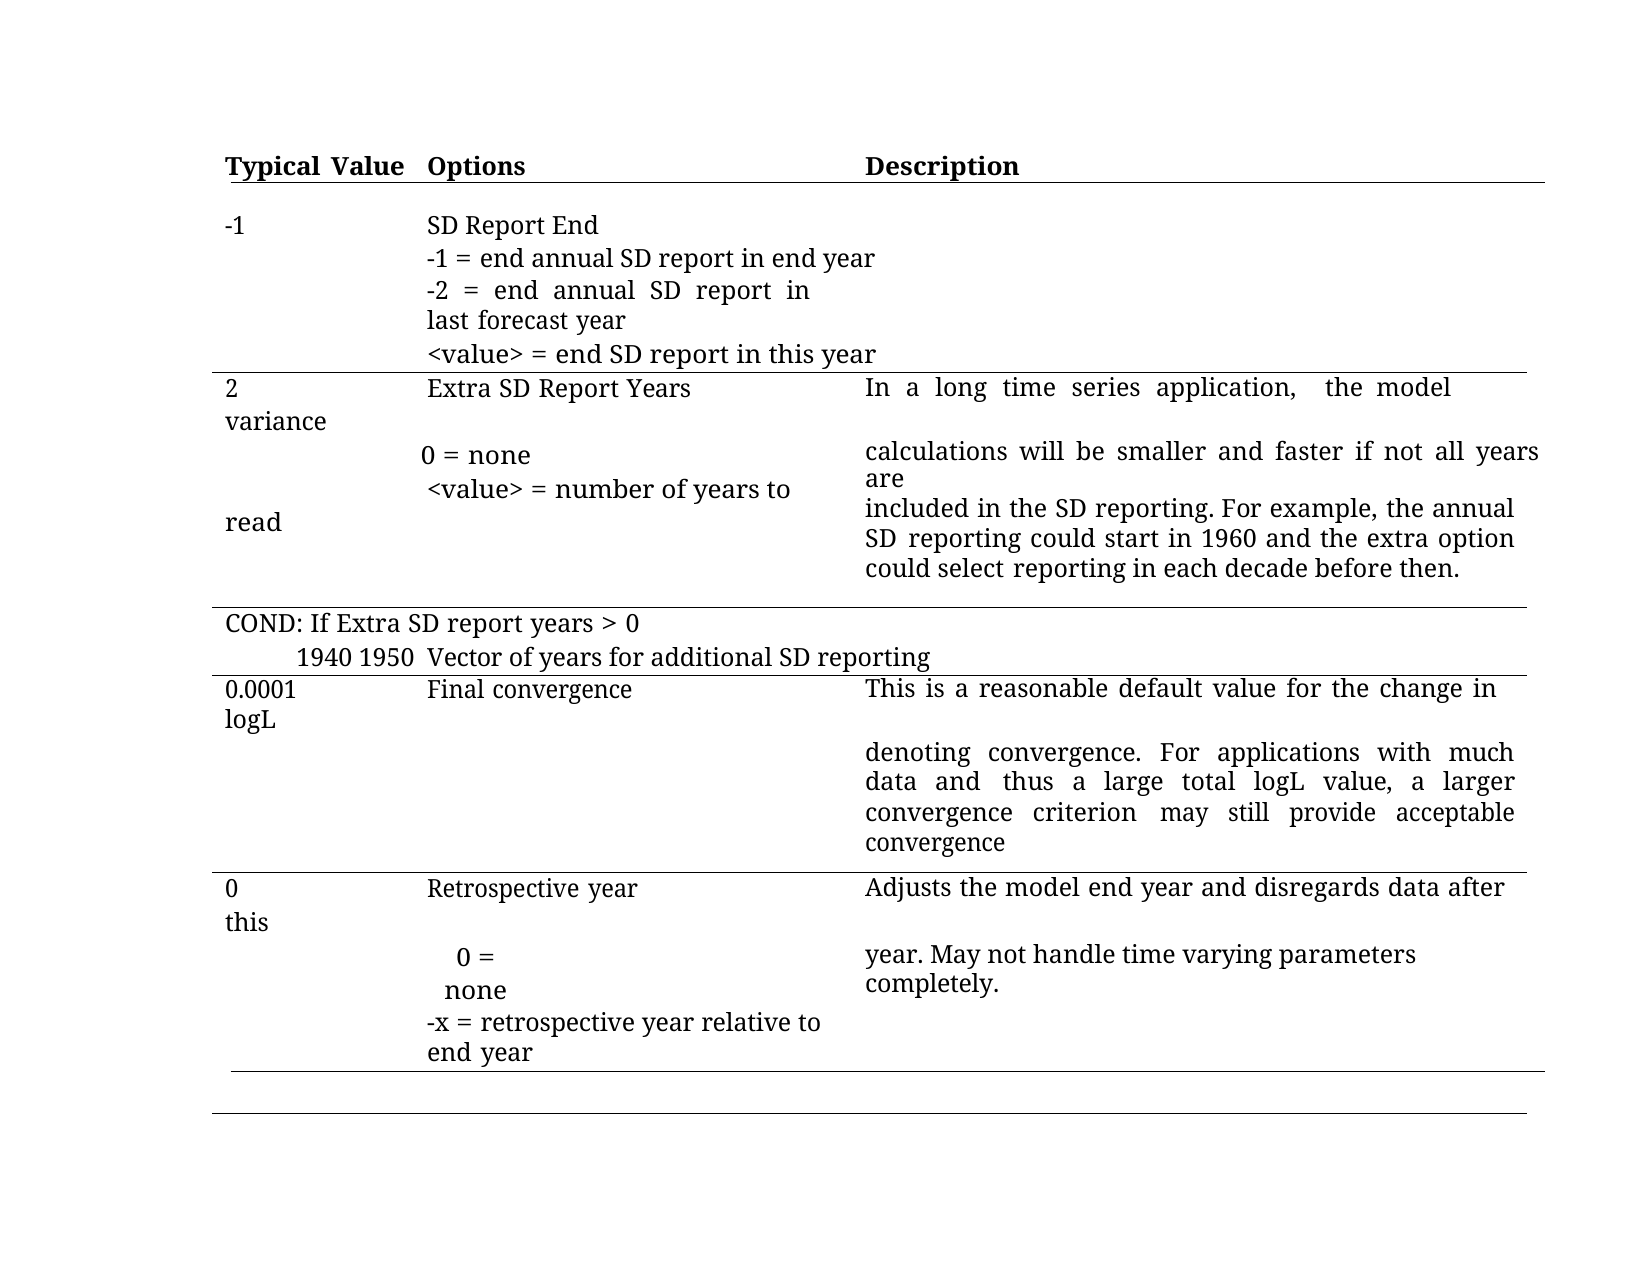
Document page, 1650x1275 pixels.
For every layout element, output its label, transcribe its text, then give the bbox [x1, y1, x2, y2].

text included in the SD reporting. For example, the annual SD reporting could start in 1960 and the extra option could select reporting in each decade before then. [865, 493, 1515, 583]
text <value> = number of years to read [225, 472, 810, 538]
text COND: If Extra SD report years > 0 [225, 606, 810, 640]
text -1 SD Report End [225, 210, 1539, 241]
text 0 Retrospective year Adjusts the model end year and disregards data after this [225, 869, 1539, 940]
text 2 Extra SD Report Years In a long time series application, the model variance [225, 370, 1539, 439]
text -2 = end annual SD report in last forecast year [427, 276, 845, 336]
text year. May not handle time varying parameters completely. [865, 940, 1539, 998]
text -x = retrospective year relative to end year [427, 1008, 840, 1068]
text <value> = end SD report in this year [427, 337, 1539, 370]
text denoting convergence. For applications with much data and thus a large total logL value, a larger convergence criterion may still provide acceptable convergence [865, 737, 1515, 859]
text Typical Value Options Description [225, 148, 1539, 182]
text 1940 1950 Vector of years for additional SD reporting [296, 640, 1539, 673]
text -1 = end annual SD report in end year [427, 241, 1539, 274]
text 0 = none [425, 940, 526, 1006]
text 0 = none [200, 439, 751, 472]
text 0.0001 Final convergence This is a reasonable default value for the change in logL [225, 673, 1539, 737]
text calculations will be smaller and faster if not all years are [865, 439, 1539, 493]
